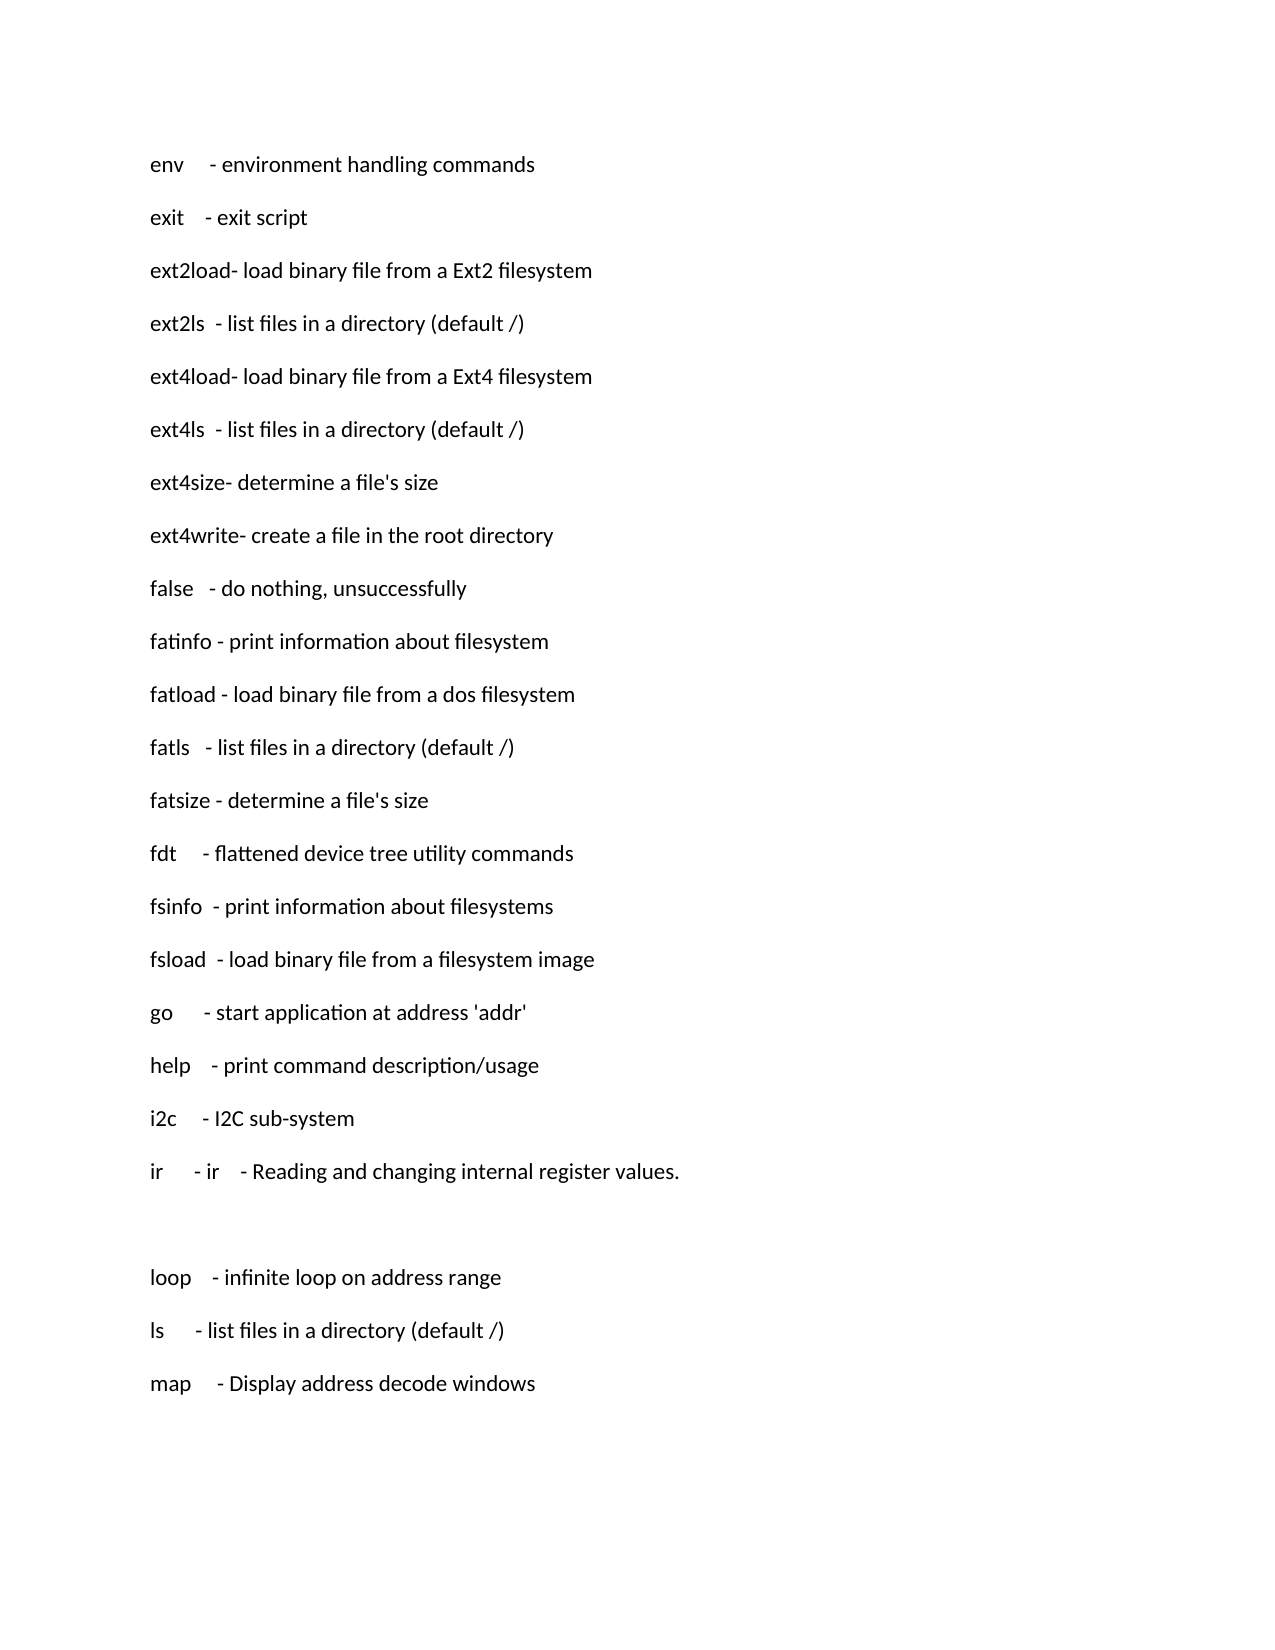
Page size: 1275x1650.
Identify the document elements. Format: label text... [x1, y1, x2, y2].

text ext4load- load binary file from a Ext4 filesystem [150, 362, 1125, 390]
text fatinfo - print information about filesystem [150, 627, 1125, 655]
text i2c - I2C sub-system [150, 1104, 1125, 1132]
text go - start application at address 'addr' [150, 998, 1125, 1026]
text env - environment handling commands [150, 150, 1125, 178]
text false - do nothing, unsuccessfully [150, 574, 1125, 602]
text fatsize - determine a file's size [150, 786, 1125, 814]
text ext2ls - list files in a directory (default /) [150, 309, 1125, 337]
text help - print command description/usage [150, 1051, 1125, 1079]
text ext4ls - list files in a directory (default /) [150, 415, 1125, 443]
text fatload - load binary file from a dos filesystem [150, 680, 1125, 708]
text ext4size- determine a file's size [150, 468, 1125, 496]
text fdt - flattened device tree utility commands [150, 839, 1125, 867]
text ir - ir - Reading and changing internal register values. [150, 1157, 1125, 1185]
text fsload - load binary file from a filesystem image [150, 945, 1125, 973]
text loop - infinite loop on address range [150, 1263, 1125, 1291]
text fatls - list files in a directory (default /) [150, 733, 1125, 761]
text ls - list files in a directory (default /) [150, 1316, 1125, 1344]
text exit - exit script [150, 203, 1125, 231]
text ext2load- load binary file from a Ext2 filesystem [150, 256, 1125, 284]
text fsinfo - print information about filesystems [150, 892, 1125, 920]
text ext4write- create a file in the root directory [150, 521, 1125, 549]
text map - Display address decode windows [150, 1369, 1125, 1397]
